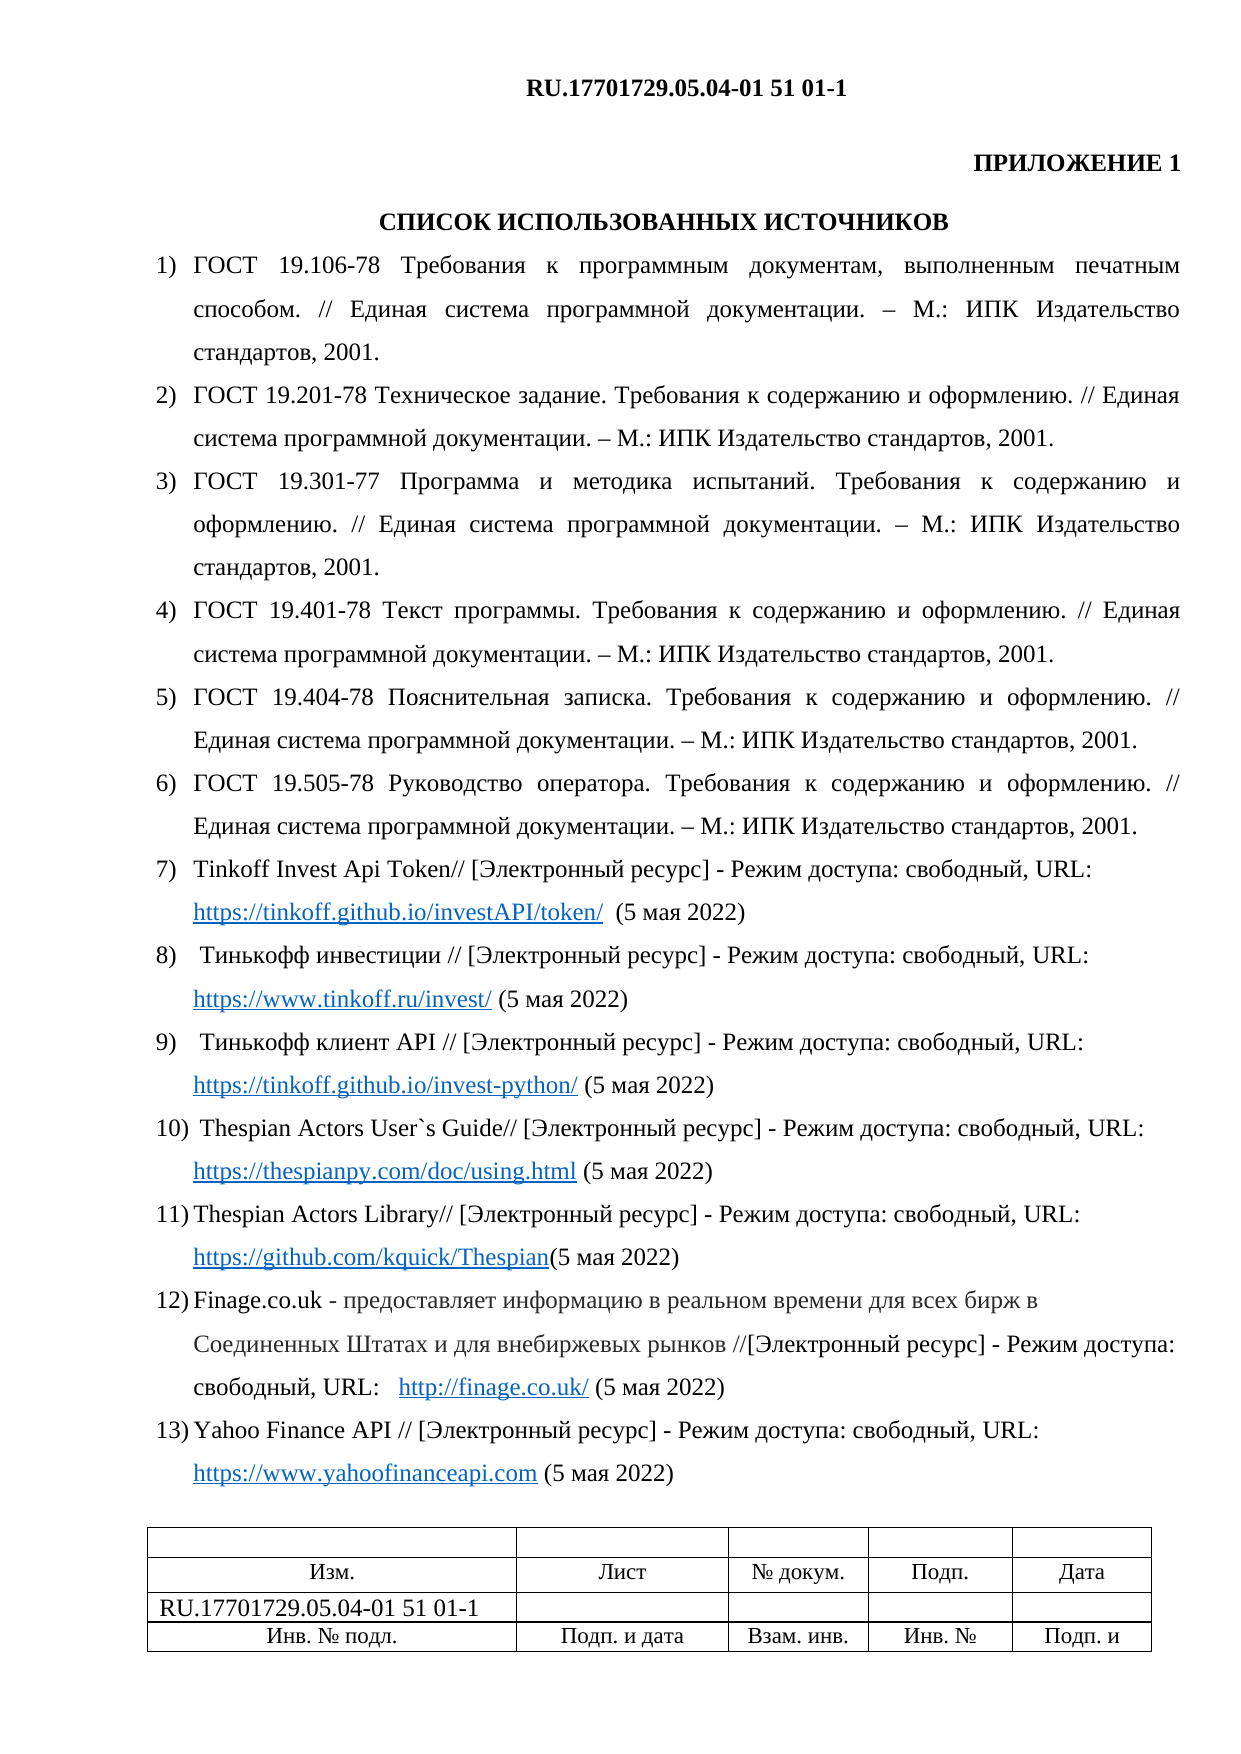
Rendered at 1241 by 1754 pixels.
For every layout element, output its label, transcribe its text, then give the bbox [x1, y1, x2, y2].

list ГОСТ 19.301-77 Программа и методика испытаний. Требования к содержанию и оформлению. // Единая система программной документации. – М.: ИПК Издательство стандартов, 2001. [156, 466, 1181, 581]
list Тинькофф инвестиции // [Электронный ресурс] - Режим доступа: свободный, URL: https://www.tinkoff.ru/invest/ (5 мая 2022) [156, 941, 1181, 1012]
list ГОСТ 19.505-78 Руководство оператора. Требования к содержанию и оформлению. // Единая система программной документации. – М.: ИПК Издательство стандартов, 2001. [156, 768, 1181, 840]
list Тинькофф клиент API // [Электронный ресурс] - Режим доступа: свободный, URL: https://tinkoff.github.io/invest-python/ (5 мая 2022) [156, 1027, 1181, 1099]
list Finage.co.uk - предоставляет информацию в реальном времени для всех бирж в Соединенных Штатах и для внебиржевых рынков //[Электронный ресурс] - Режим доступа: свободный, URL: http://finage.co.uk/ (5 мая 2022) [156, 1286, 1181, 1401]
text ПРИЛОЖЕНИЕ 1 [118, 148, 1181, 176]
list ГОСТ 19.401-78 Текст программы. Требования к содержанию и оформлению. // Единая система программной документации. – М.: ИПК Издательство стандартов, 2001. [156, 596, 1181, 667]
list Yahoo Finance API // [Электронный ресурс] - Режим доступа: свободный, URL: https://www.yahoofinanceapi.com (5 мая 2022) [156, 1415, 1181, 1487]
list Tinkoff Invest Api Token// [Электронный ресурс] - Режим доступа: свободный, URL: https://tinkoff.github.io/investAPI/token/ (5 мая 2022) [156, 854, 1181, 926]
subtitle СПИСОК ИСПОЛЬЗОВАННЫХ ИСТОЧНИКОВ [146, 207, 1181, 236]
list ГОСТ 19.404-78 Пояснительная записка. Требования к содержанию и оформлению. // Единая система программной документации. – М.: ИПК Издательство стандартов, 2001. [156, 682, 1181, 754]
list ГОСТ 19.201-78 Техническое задание. Требования к содержанию и оформлению. // Единая система программной документации. – М.: ИПК Издательство стандартов, 2001. [156, 380, 1181, 452]
list Thespian Actors Library// [Электронный ресурс] - Режим доступа: свободный, URL: https://github.com/kquick/Thespian(5 мая 2022) [156, 1199, 1181, 1271]
list ГОСТ 19.106-78 Требования к программным документам, выполненным печатным способом. // Единая система программной документации. – М.: ИПК Издательство стандартов, 2001. [156, 251, 1181, 366]
list Thespian Actors User`s Guide// [Электронный ресурс] - Режим доступа: свободный, URL: https://thespianpy.com/doc/using.html (5 мая 2022) [156, 1113, 1181, 1185]
